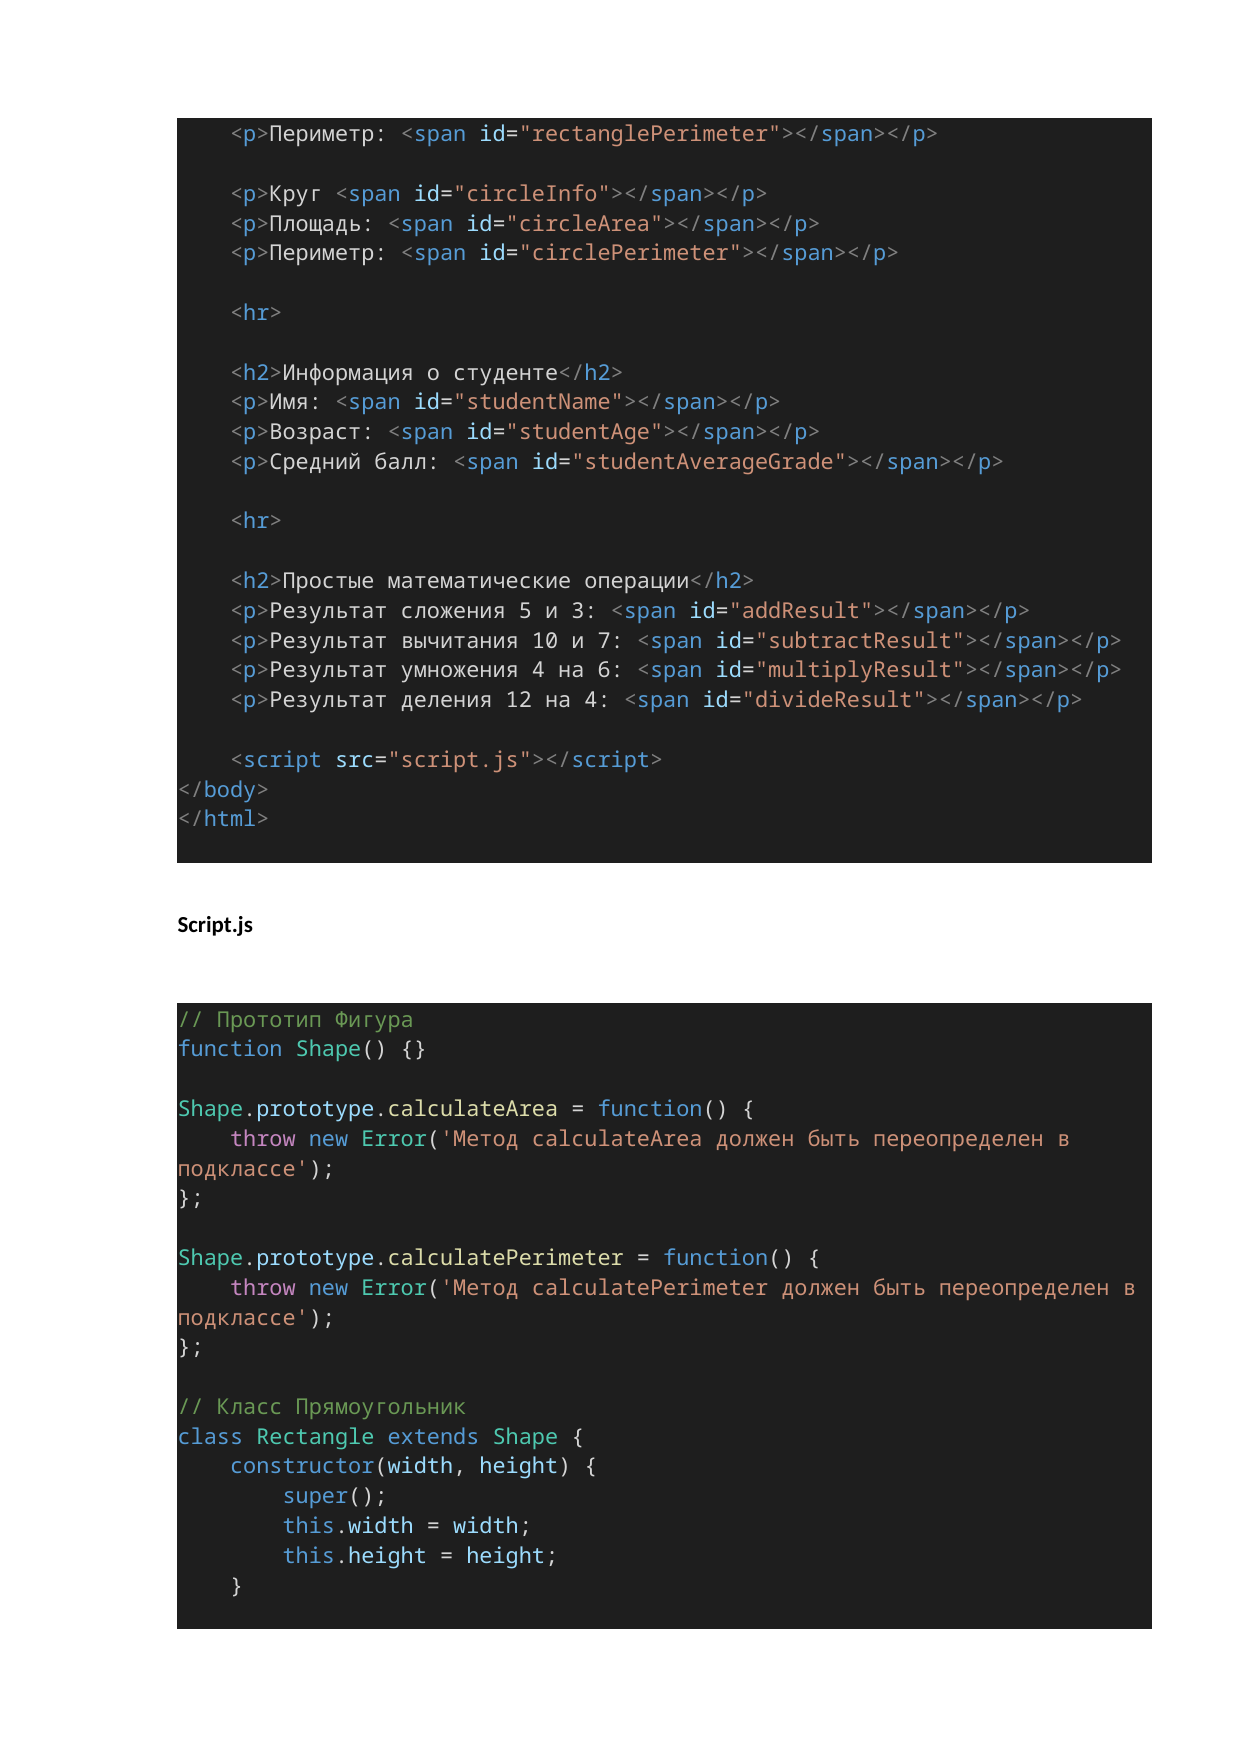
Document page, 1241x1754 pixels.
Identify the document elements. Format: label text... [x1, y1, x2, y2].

text </body> [177, 773, 1152, 803]
text }; [177, 1182, 1152, 1212]
text // Класс Прямоугольник [177, 1391, 1152, 1421]
text function Shape() {} [177, 1033, 1152, 1063]
text <p>Площадь: <span id="circleArea"></span></p> [177, 207, 1152, 237]
text <p>Круг <span id="circleInfo"></span></p> [177, 178, 1152, 207]
text <h2>Простые математические операции</h2> [177, 565, 1152, 595]
text super(); [177, 1480, 1152, 1510]
text <p>Результат сложения 5 и 3: <span id="addResult"></span></p> [177, 595, 1152, 624]
text <p>Средний балл: <span id="studentAverageGrade"></span></p> [177, 446, 1152, 476]
text Script.js [177, 910, 1152, 938]
text <h2>Информация о студенте</h2> [177, 356, 1152, 386]
text <hr> [177, 297, 1152, 327]
text <p>Результат вычитания 10 и 7: <span id="subtractResult"></span></p> [177, 624, 1152, 654]
text <p>Имя: <span id="studentName"></span></p> [177, 386, 1152, 416]
text throw new Error('Метод calculateArea должен быть переопределен в подклассе'); [177, 1123, 1152, 1182]
text // Прототип Фигура [177, 1003, 1152, 1033]
text this.width = width; [177, 1510, 1152, 1540]
text <p>Периметр: <span id="rectanglePerimeter"></span></p> [177, 118, 1152, 148]
text <hr> [177, 505, 1152, 535]
text <p>Возраст: <span id="studentAge"></span></p> [177, 416, 1152, 446]
text this.height = height; [177, 1540, 1152, 1569]
text class Rectangle extends Shape { [177, 1421, 1152, 1450]
text <p>Периметр: <span id="circlePerimeter"></span></p> [177, 237, 1152, 267]
text <p>Результат деления 12 на 4: <span id="divideResult"></span></p> [177, 684, 1152, 714]
text Shape.prototype.calculatePerimeter = function() { [177, 1242, 1152, 1272]
text <p>Результат умножения 4 на 6: <span id="multiplyResult"></span></p> [177, 654, 1152, 684]
text <script src="script.js"></script> [177, 744, 1152, 773]
text Shape.prototype.calculateArea = function() { [177, 1093, 1152, 1123]
text </html> [177, 803, 1152, 833]
text } [177, 1569, 1152, 1599]
text constructor(width, height) { [177, 1450, 1152, 1480]
text }; [177, 1331, 1152, 1361]
text throw new Error('Метод calculatePerimeter должен быть переопределен в подклассе'); [177, 1272, 1152, 1331]
